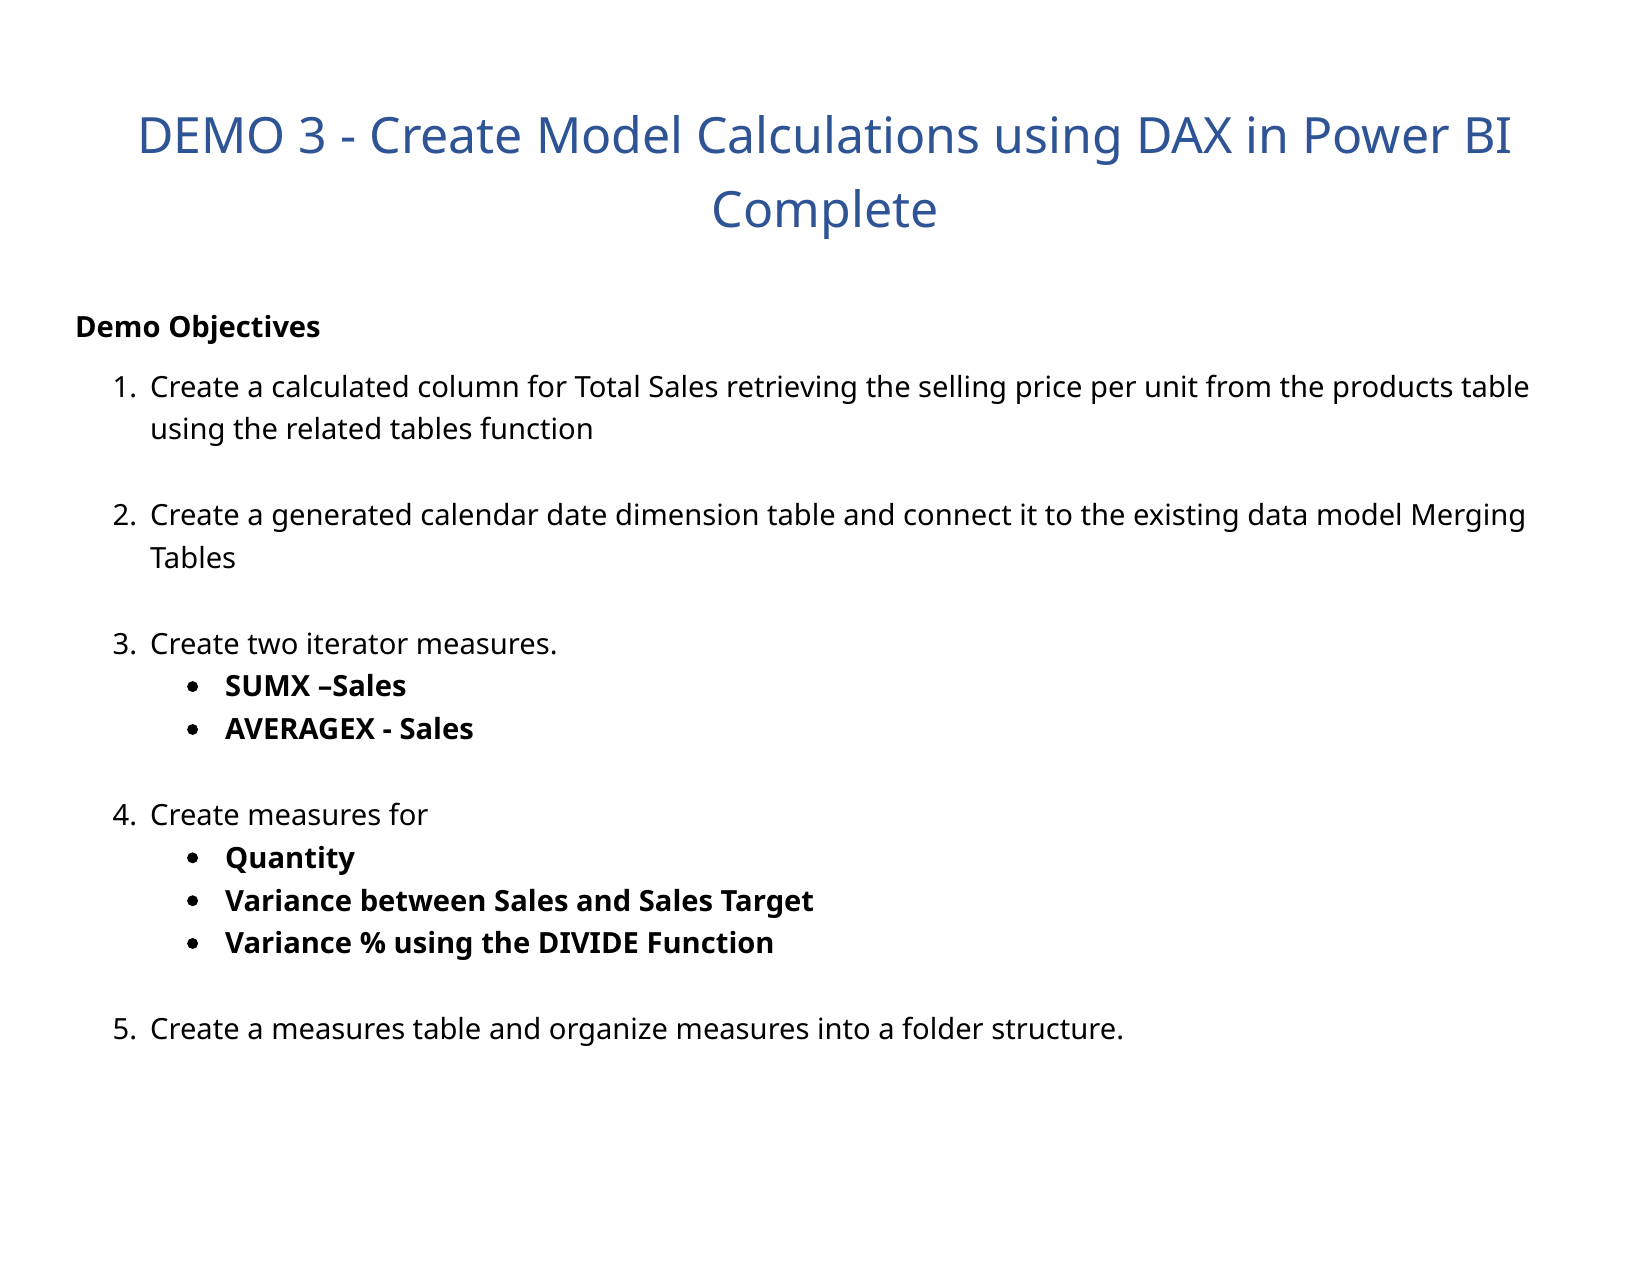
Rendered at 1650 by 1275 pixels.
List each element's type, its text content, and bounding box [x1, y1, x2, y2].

list Create a calculated column for Total Sales retrieving the selling price per unit from the products table using the related tables function [112, 366, 1575, 448]
list Create a measures table and organize measures into a folder structure. [112, 1008, 1575, 1048]
list AVERAGEX - Sales [187, 708, 1575, 748]
subtitle DEMO 3 - Create Model Calculations using DAX in Power BI Complete [75, 100, 1575, 242]
list Create measures for [112, 794, 1575, 834]
list SUMX –Sales [187, 666, 1575, 705]
list Variance between Sales and Sales Target [187, 880, 1575, 919]
list Quantity [187, 837, 1575, 877]
text Demo Objectives [75, 307, 1575, 346]
list Create a generated calendar date dimension table and connect it to the existing data model Merging Tables [112, 494, 1575, 577]
list Create two iterator measures. [112, 623, 1575, 663]
list Variance % using the DIVIDE Function [187, 923, 1575, 962]
